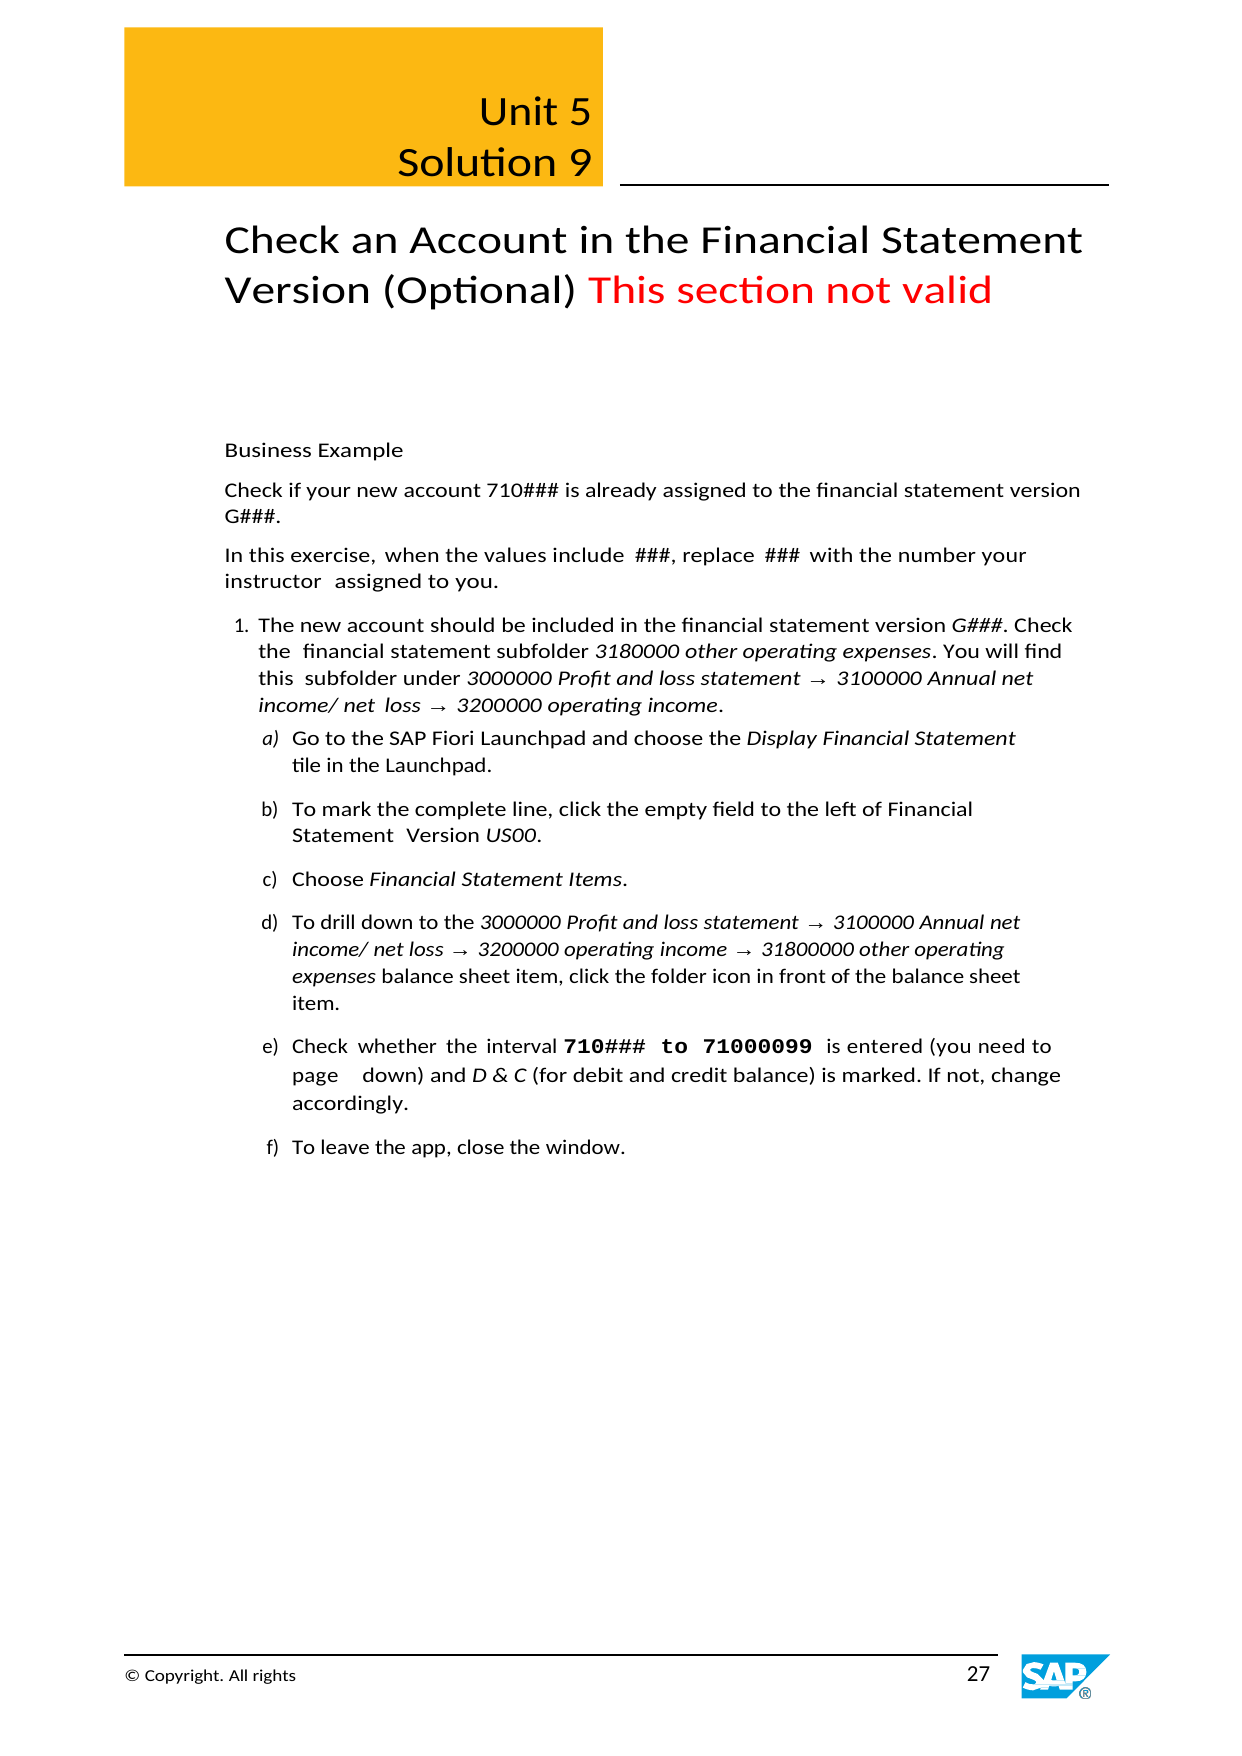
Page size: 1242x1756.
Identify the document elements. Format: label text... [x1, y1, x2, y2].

picture [1079, 1687, 1091, 1699]
list Choose Financial Statement Items. [262, 866, 1123, 891]
text In this exercise, when the values include ###, replace ### with the number your instructor assigned to you. [224, 542, 1093, 594]
list Go to the SAP Fiori Launchpad and choose the Display Financial Statement [262, 725, 1123, 751]
list Check whether the interval 710### to 71000099 is entered (you need to page down) and D & C (for debit and credit balance) is marked. If not, change accordingly. [262, 1033, 1088, 1116]
subtitle Check an Account in the Financial Statement Version (Optional) This section not valid [224, 215, 1093, 313]
list To mark the complete line, click the empty field to the left of Financial Statement Version US00. [261, 796, 1054, 848]
text tile in the Launchpad. [292, 752, 1123, 777]
list The new account should be included in the financial statement version G###. Check the financial statement subfolder 3180000 other operating expenses. You will find this subfolder under 3000000 Profit and loss statement → 3100000 Annual net income/ net loss → 3200000 operating income. [233, 612, 1093, 718]
text Check if your new account 710### is already assigned to the financial statement version G###. [224, 477, 1123, 529]
list To leave the app, close the window. [266, 1134, 1123, 1159]
list To drill down to the 3000000 Profit and loss statement → 3100000 Annual net income/ net loss → 3200000 operating income → 31800000 other operating expenses balance sheet item, click the folder icon in front of the balance sheet item. [261, 909, 1075, 1016]
text Business Example [224, 438, 1123, 463]
